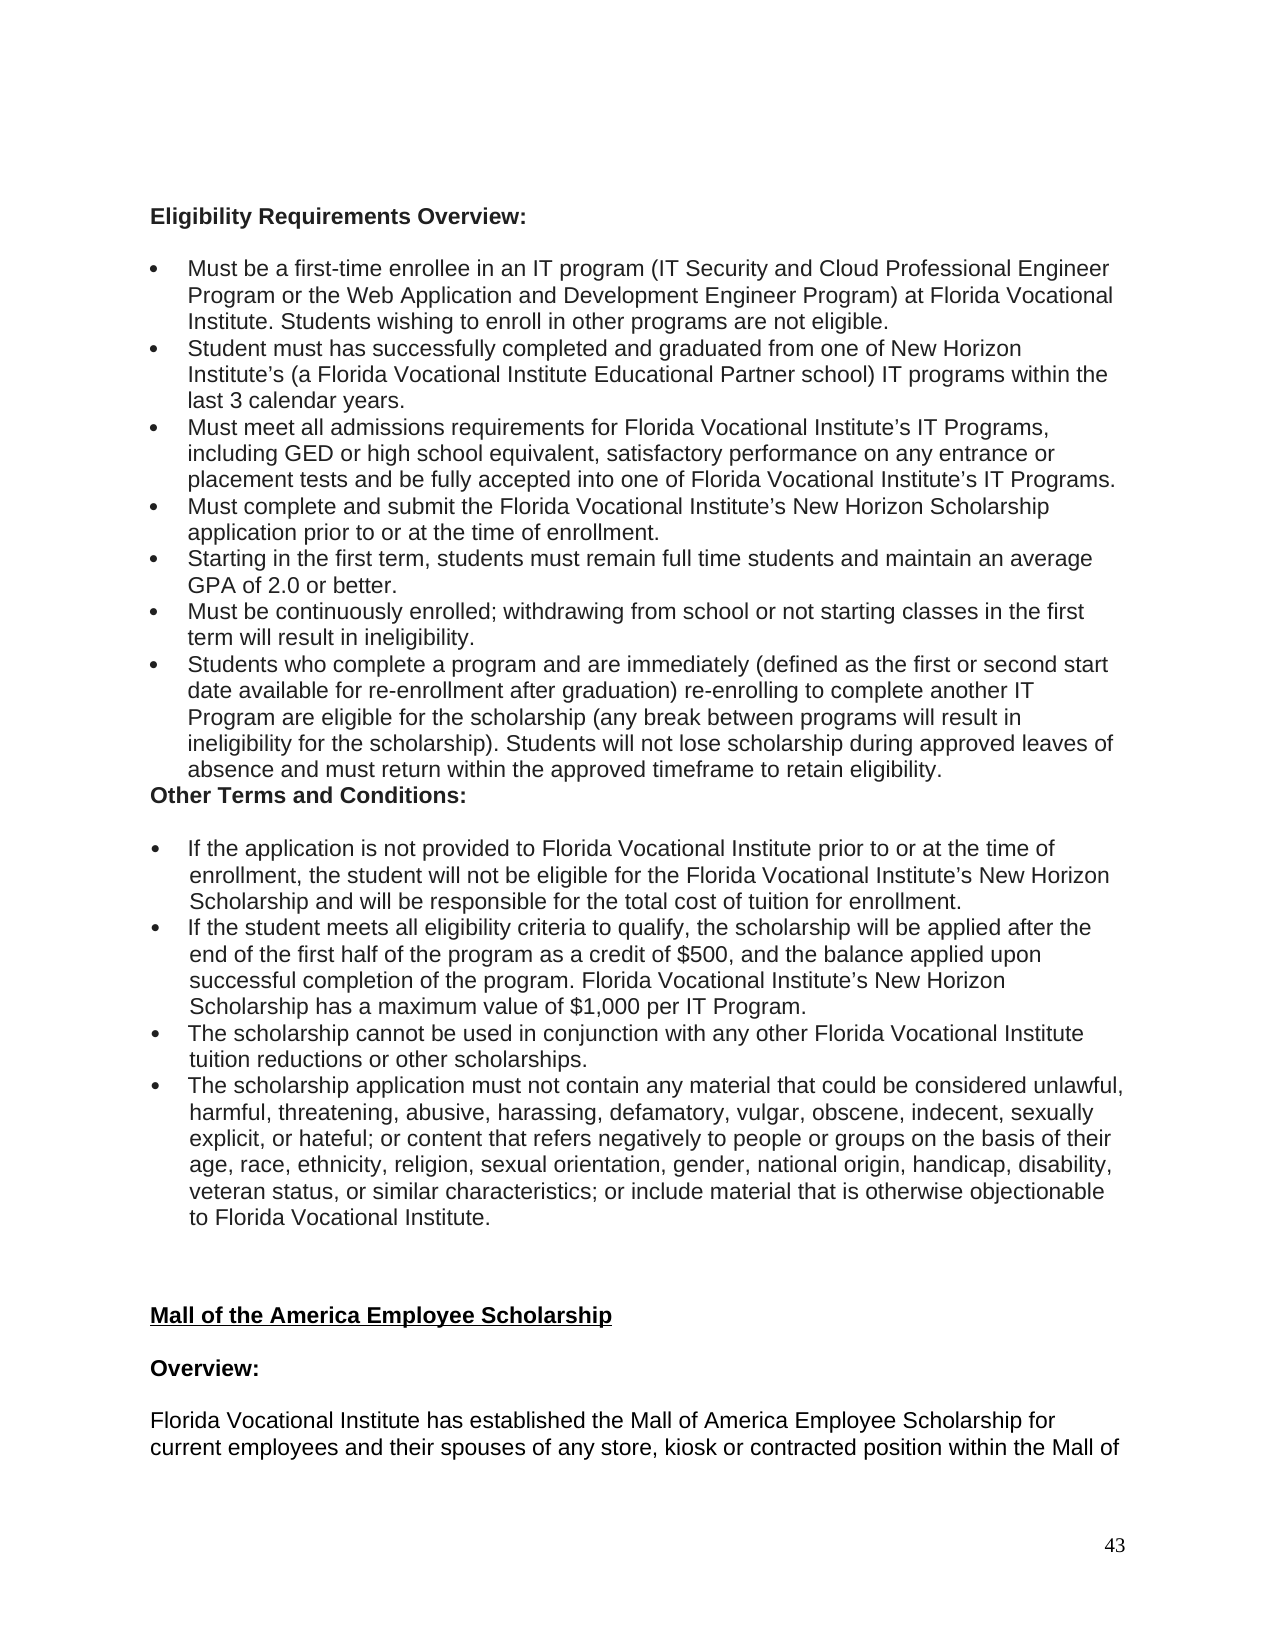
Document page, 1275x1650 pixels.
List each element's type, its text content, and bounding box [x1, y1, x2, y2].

list Student must has successfully completed and graduated from one of New Horizon Institute’s (a Florida Vocational Institute Educational Partner school) IT programs within the last 3 calendar years. [150, 334, 1125, 413]
list Must be a first-time enrollee in an IT program (IT Security and Cloud Professional Engineer Program or the Web Application and Development Engineer Program) at Florida Vocational Institute. Students wishing to enroll in other programs are not eligible. [150, 255, 1125, 334]
list If the application is not provided to Florida Vocational Institute prior to or at the time of enrollment, the student will not be eligible for the Florida Vocational Institute’s New Horizon Scholarship and will be responsible for the total cost of tuition for enrollment. [152, 835, 1125, 914]
list Must complete and submit the Florida Vocational Institute’s New Horizon Scholarship application prior to or at the time of enrollment. [150, 493, 1125, 545]
list The scholarship application must not contain any material that could be considered unlawful, harmful, threatening, abusive, harassing, defamatory, vulgar, obscene, indecent, sexually explicit, or hateful; or content that refers negatively to people or groups on the basis of their age, race, ethnicity, religion, sexual orientation, gender, national origin, handicap, disability, veteran status, or similar characteristics; or include material that is otherwise objectionable to Florida Vocational Institute. [152, 1072, 1125, 1231]
list Students who complete a program and are immediately (defined as the first or second start date available for re-enrollment after graduation) re-enrolling to complete another IT Program are eligible for the scholarship (any break between programs will result in ineligibility for the scholarship). Students will not lose scholarship during approved leaves of absence and must return within the approved timeframe to retain eligibility. [150, 651, 1125, 782]
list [150, 1407, 1125, 1460]
list Starting in the first term, students must remain full time students and maintain an average GPA of 2.0 or better. [150, 545, 1125, 598]
list Must meet all admissions requirements for Florida Vocational Institute’s IT Programs, including GED or high school equivalent, satisfactory performance on any entrance or placement tests and be fully accepted into one of Florida Vocational Institute’s IT Programs. [150, 413, 1125, 493]
subtitle Mall of the America Employee Scholarship [150, 1302, 1125, 1328]
list If the student meets all eligibility criteria to qualify, the scholarship will be applied after the end of the first half of the program as a credit of $500, and the balance applied upon successful completion of the program. Florida Vocational Institute’s New Horizon Scholarship has a maximum value of $1,000 per IT Program. [152, 914, 1125, 1020]
text Other Terms and Conditions: [150, 782, 1125, 809]
list The scholarship cannot be used in conjunction with any other Florida Vocational Institute tuition reductions or other scholarships. [152, 1020, 1125, 1072]
text Eligibility Requirements Overview: [150, 203, 1125, 229]
list Overview: [150, 1355, 1125, 1381]
list Must be continuously enrolled; withdrawing from school or not starting classes in the first term will result in ineligibility. [150, 598, 1125, 651]
